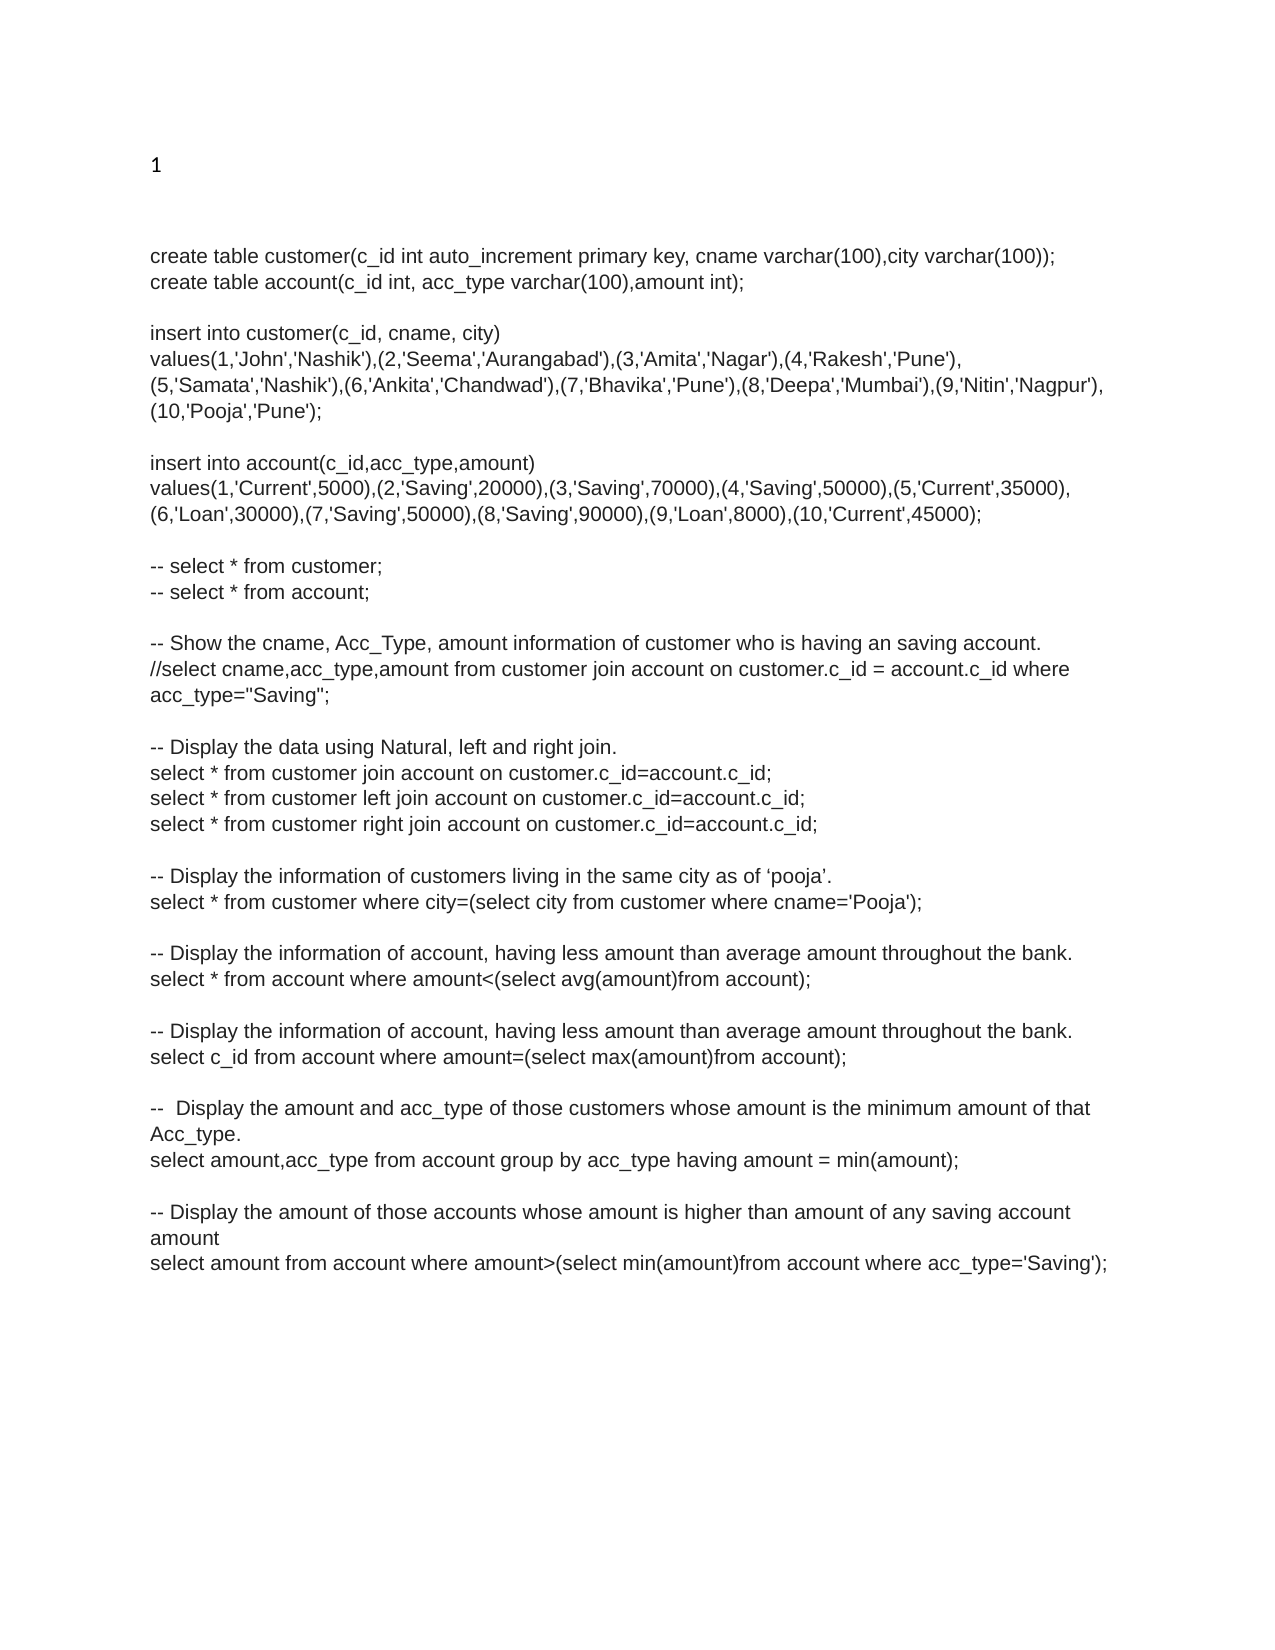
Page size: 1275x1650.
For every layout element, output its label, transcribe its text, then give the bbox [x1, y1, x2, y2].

text 1 [150, 150, 1125, 178]
text create table customer(c_id int auto_increment primary key, cname varchar(100),city varchar(100)); create table account(c_id int, acc_type varchar(100),amount int); insert into customer(c_id, cname, city) values(1,'John','Nashik'),(2,'Seema','Aurangabad'),(3,'Amita','Nagar'),(4,'Rakesh','Pune'),(5,'Samata','Nashik'),(6,'Ankita','Chandwad'),(7,'Bhavika','Pune'),(8,'Deepa','Mumbai'),(9,'Nitin','Nagpur'),(10,'Pooja','Pune'); insert into account(c_id,acc_type,amount) values(1,'Current',5000),(2,'Saving',20000),(3,'Saving',70000),(4,'Saving',50000),(5,'Current',35000),(6,'Loan',30000),(7,'Saving',50000),(8,'Saving',90000),(9,'Loan',8000),(10,'Current',45000); -- select * from customer; -- select * from account; -- Show the cname, Acc_Type, amount information of customer who is having an saving account. //select cname,acc_type,amount from customer join account on customer.c_id = account.c_id where acc_type="Saving"; -- Display the data using Natural, left and right join. select * from customer join account on customer.c_id=account.c_id; select * from customer left join account on customer.c_id=account.c_id; select * from customer right join account on customer.c_id=account.c_id; -- Display the information of customers living in the same city as of ‘pooja’. select * from customer where city=(select city from customer where cname='Pooja'); -- Display the information of account, having less amount than average amount throughout the bank. select * from account where amount<(select avg(amount)from account); -- Display the information of account, having less amount than average amount throughout the bank. select c_id from account where amount=(select max(amount)from account); -- Display the amount and acc_type of those customers whose amount is the minimum amount of that Acc_type. select amount,acc_type from account group by acc_type having amount = min(amount); -- Display the amount of those accounts whose amount is higher than amount of any saving account amount select amount from account where amount>(select min(amount)from account where acc_type='Saving'); [150, 244, 1125, 1275]
